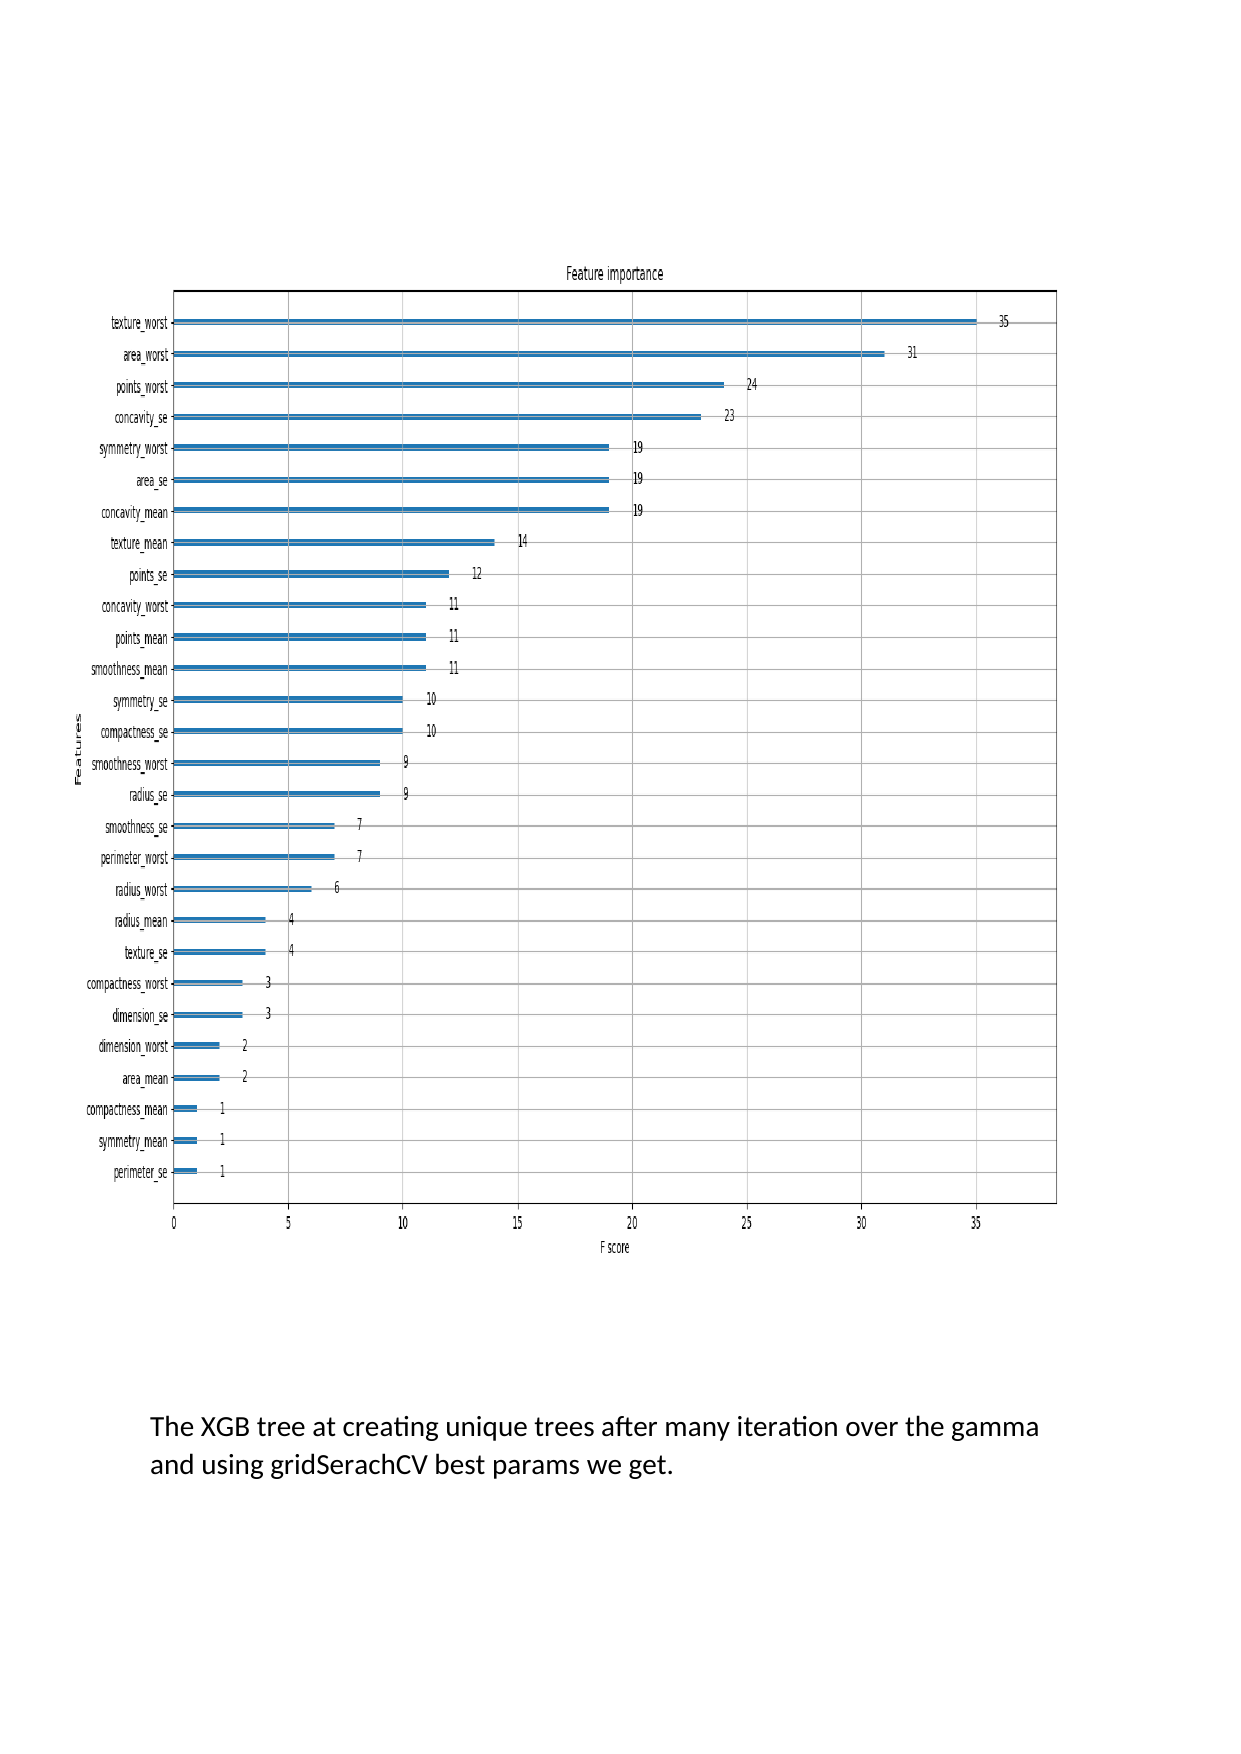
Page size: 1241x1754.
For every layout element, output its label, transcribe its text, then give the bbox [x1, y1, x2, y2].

text The XGB tree at creating unique trees after many iteration over the gamma and using gridSerachCV best params we get. [150, 1408, 1090, 1482]
picture [31, 150, 1170, 1334]
